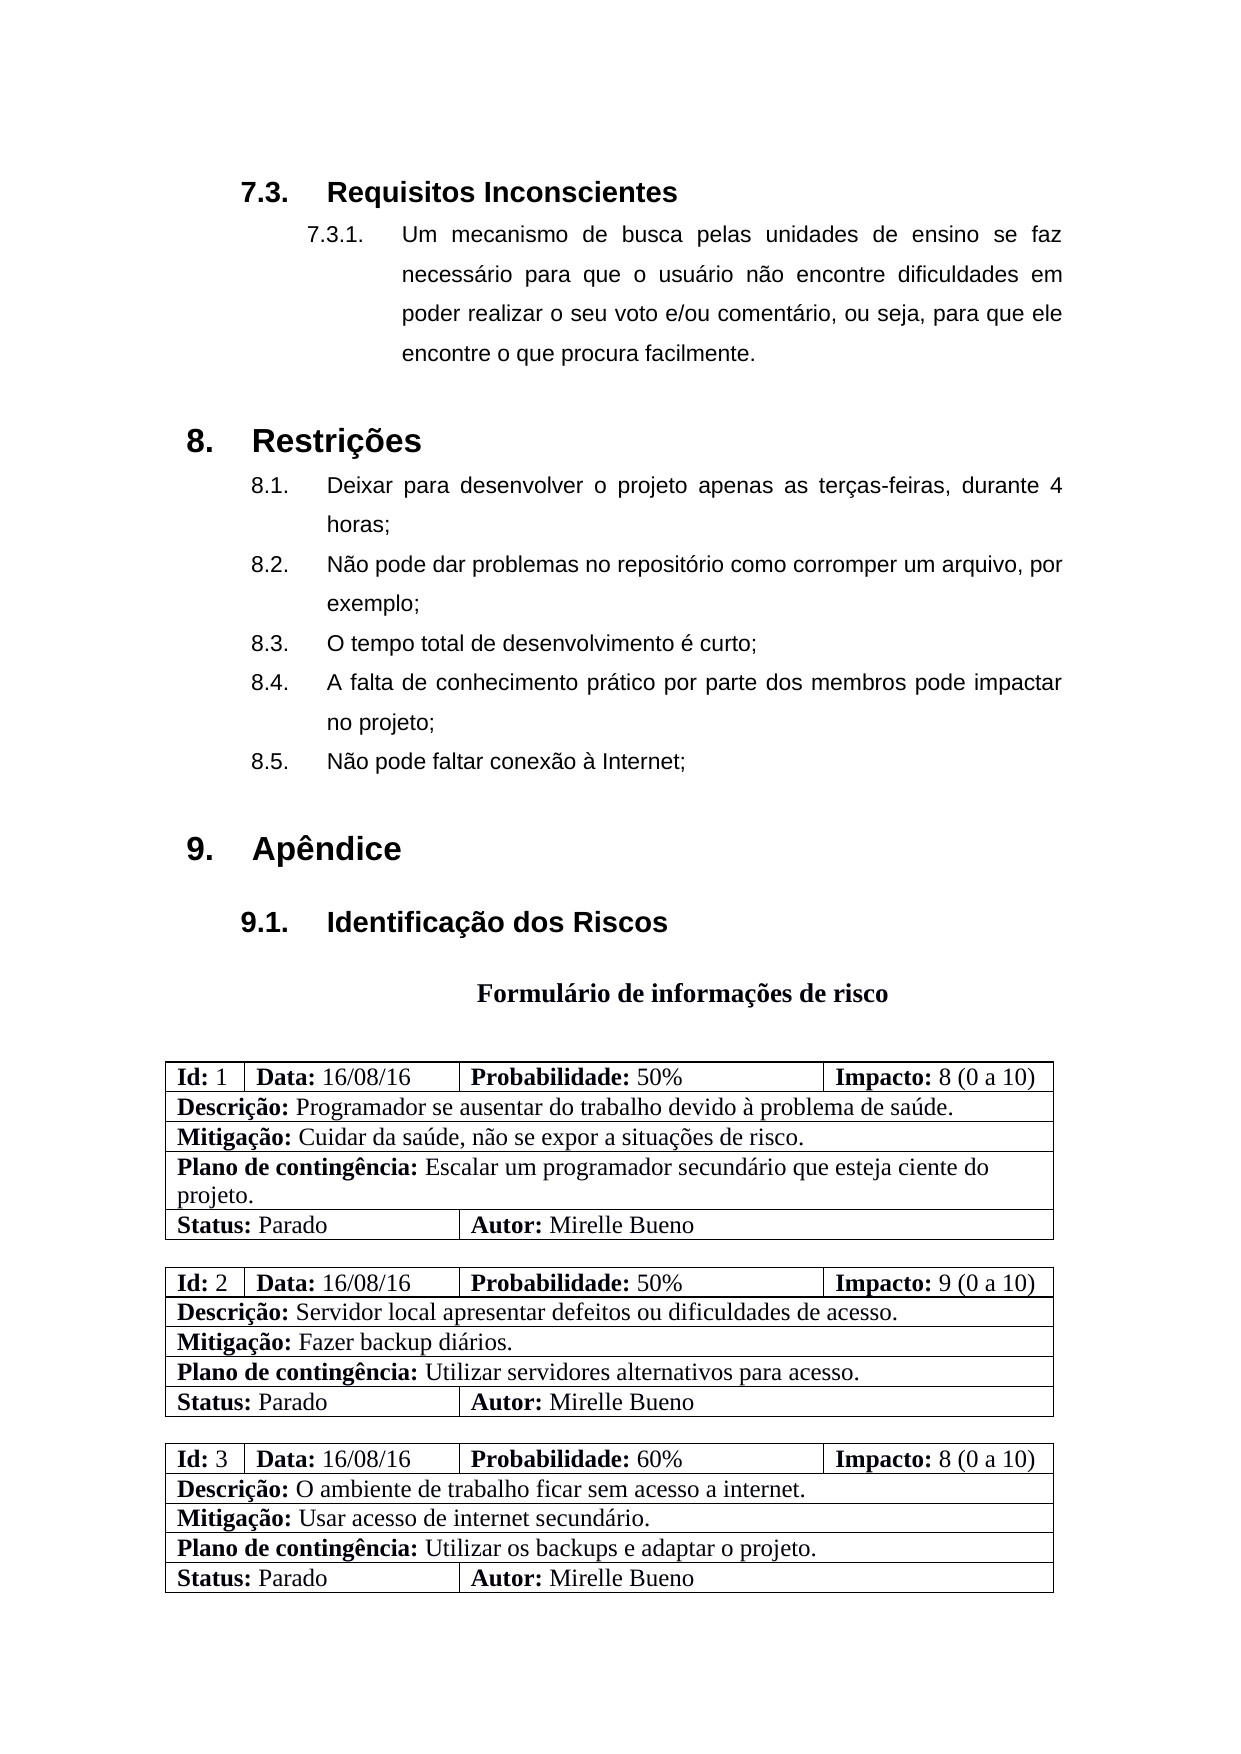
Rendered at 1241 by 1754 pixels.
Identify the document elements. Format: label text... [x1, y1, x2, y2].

table_header Id: 3 [166, 1444, 244, 1473]
list Não pode faltar conexão à Internet; [289, 748, 1063, 774]
table_header Id: 2 [166, 1268, 244, 1296]
table_cell Status: Parado [166, 1210, 459, 1239]
table_header Id: 1 [166, 1063, 244, 1091]
table_cell Autor: Mirelle Bueno [460, 1563, 1053, 1592]
subtitle Requisitos Inconscientes [289, 175, 1063, 209]
table_cell Status: Parado [166, 1387, 459, 1416]
table_cell Autor: Mirelle Bueno [460, 1387, 1053, 1416]
table_cell Descrição: O ambiente de trabalho ficar sem acesso a internet. [166, 1474, 1053, 1502]
table_cell Plano de contingência: Utilizar os backups e adaptar o projeto. [166, 1533, 1053, 1562]
table_header Impacto: 8 (0 a 10) [824, 1444, 1053, 1473]
list Não pode dar problemas no repositório como corromper um arquivo, por exemplo; [289, 551, 1063, 617]
subtitle Identificação dos Riscos [289, 905, 1063, 939]
table_header Data: 16/08/16 [245, 1444, 459, 1473]
table_cell Status: Parado [166, 1563, 459, 1592]
table_cell Mitigação: Cuidar da saúde, não se expor a situações de risco. [166, 1122, 1053, 1151]
table_header Data: 16/08/16 [245, 1268, 459, 1296]
text Formulário de informações de risco [177, 978, 1063, 1009]
table_header Impacto: 9 (0 a 10) [824, 1268, 1053, 1296]
table_header Data: 16/08/16 [245, 1063, 459, 1091]
table_header Probabilidade: 50% [460, 1268, 823, 1296]
table_header Impacto: 8 (0 a 10) [824, 1063, 1053, 1091]
table_cell Autor: Mirelle Bueno [460, 1210, 1053, 1239]
table_header Probabilidade: 60% [460, 1444, 823, 1473]
table_cell Mitigação: Fazer backup diários. [166, 1327, 1053, 1356]
list O tempo total de desenvolvimento é curto; [289, 630, 1063, 656]
subtitle Restrições [214, 421, 1063, 459]
table_cell Plano de contingência: Escalar um programador secundário que esteja ciente do projeto. [166, 1152, 1053, 1209]
table_cell Plano de contingência: Utilizar servidores alternativos para acesso. [166, 1357, 1053, 1386]
subtitle Apêndice [214, 829, 1063, 868]
table_cell Descrição: Servidor local apresentar defeitos ou dificuldades de acesso. [166, 1298, 1053, 1326]
list Deixar para desenvolver o projeto apenas as terças-feiras, durante 4 horas; [289, 472, 1063, 538]
table_cell Descrição: Programador se ausentar do trabalho devido à problema de saúde. [166, 1092, 1053, 1121]
list A falta de conhecimento prático por parte dos membros pode impactar no projeto; [289, 669, 1063, 735]
list Um mecanismo de busca pelas unidades de ensino se faz necessário para que o usuário não encontre dificuldades em poder realizar o seu voto e/ou comentário, ou seja, para que ele encontre o que procura facilmente. [364, 221, 1063, 366]
table_cell Mitigação: Usar acesso de internet secundário. [166, 1504, 1053, 1532]
table_header Probabilidade: 50% [460, 1063, 823, 1091]
